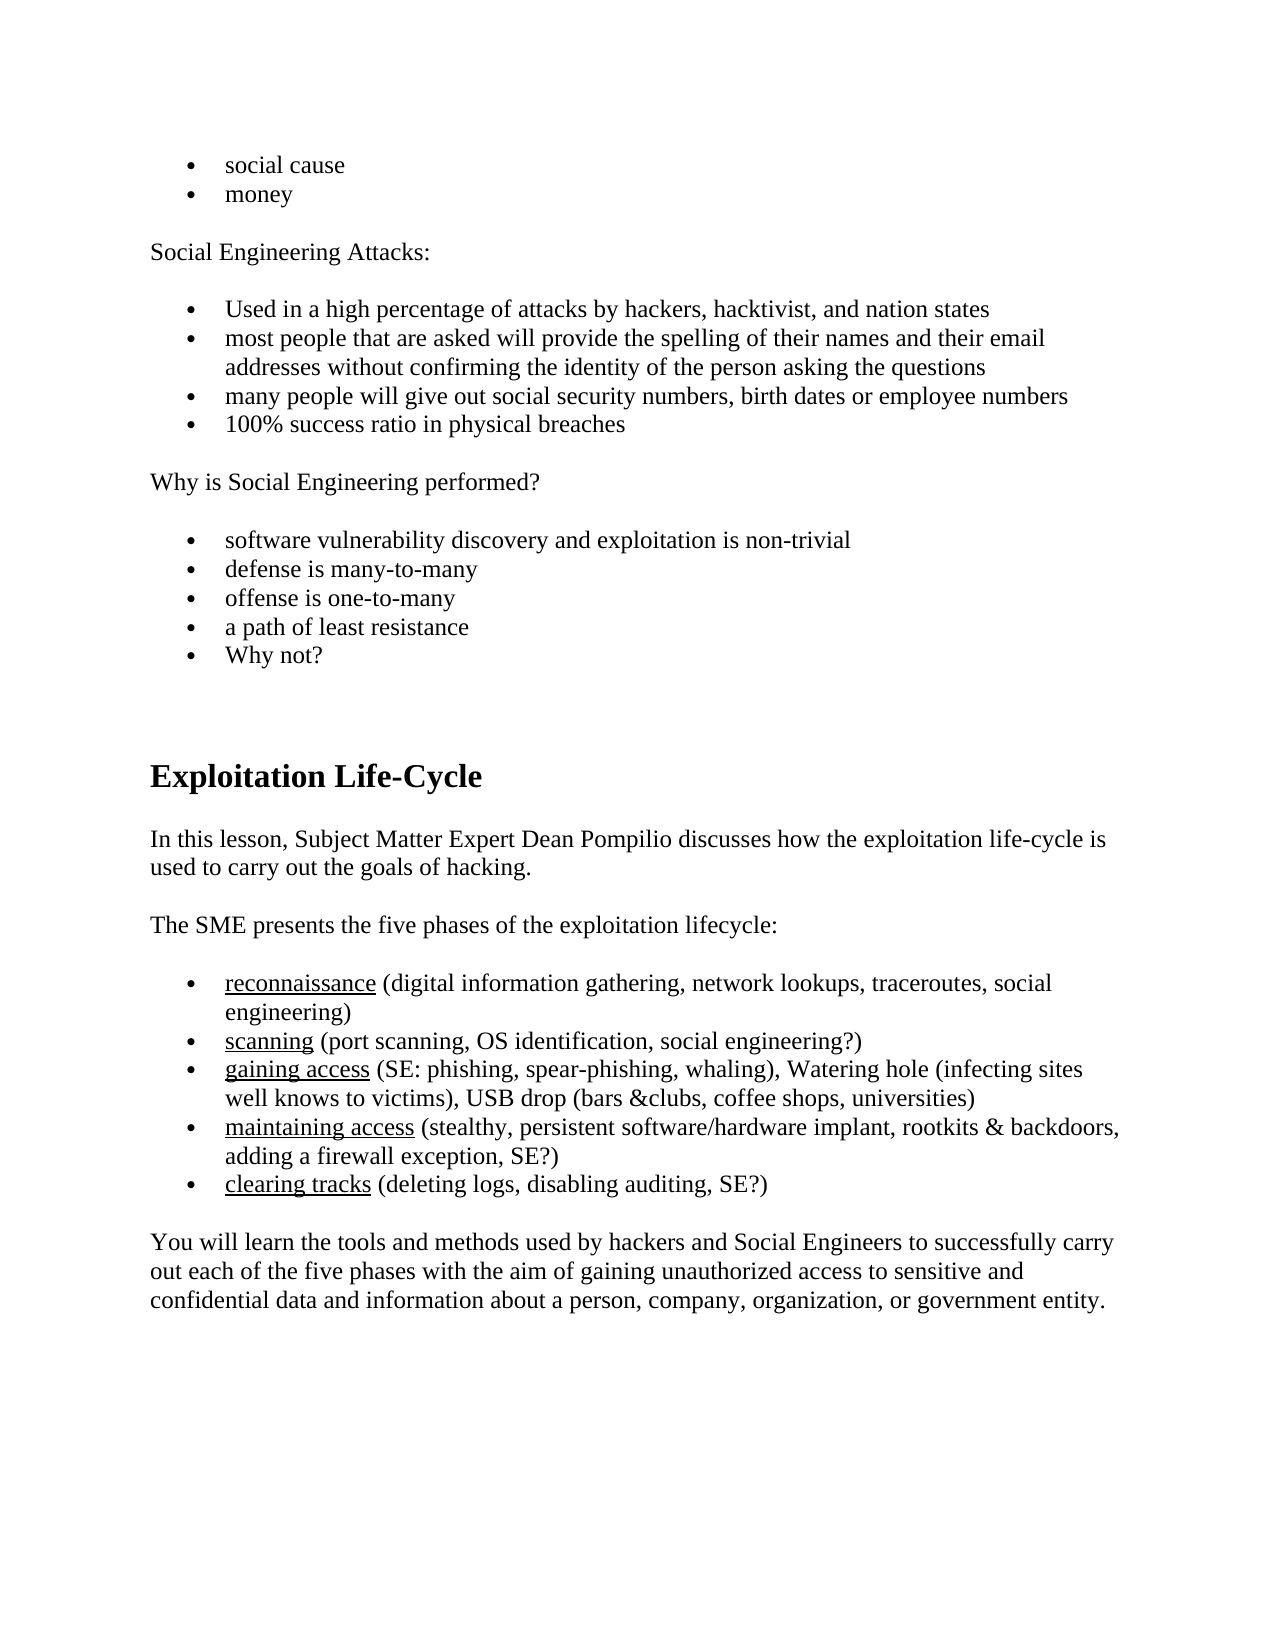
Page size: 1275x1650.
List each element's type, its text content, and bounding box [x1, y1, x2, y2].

list defense is many-to-many [187, 554, 1125, 583]
text You will learn the tools and methods used by hackers and Social Engineers to successfully carry out each of the five phases with the aim of gaining unauthorized access to sensitive and confidential data and information about a person, company, organization, or government entity. [150, 1227, 1125, 1314]
text The SME presents the five phases of the exploitation lifecycle: [150, 910, 1125, 939]
list gaining access (SE: phishing, spear-phishing, whaling), Watering hole (infecting sites well knows to victims), USB drop (bars &clubs, coffee shops, universities) [187, 1054, 1125, 1112]
text Why is Social Engineering performed? [150, 467, 1125, 496]
list reconnaissance (digital information gathering, network lookups, traceroutes, social engineering) [187, 968, 1125, 1026]
list Used in a high percentage of attacks by hackers, hacktivist, and nation states [187, 294, 1125, 323]
list social cause [187, 150, 1125, 179]
list many people will give out social security numbers, birth dates or employee numbers [187, 381, 1125, 409]
list Why not? [187, 640, 1125, 669]
text Social Engineering Attacks: [150, 237, 1125, 265]
list maintaining access (stealthy, persistent software/hardware implant, rootkits & backdoors, adding a firewall exception, SE?) [187, 1112, 1125, 1169]
list scanning (port scanning, OS identification, social engineering?) [187, 1026, 1125, 1054]
text Exploitation Life-Cycle [150, 756, 1125, 794]
list most people that are asked will provide the spelling of their names and their email addresses without confirming the identity of the person asking the questions [187, 323, 1125, 381]
list software vulnerability discovery and exploitation is non-trivial [187, 525, 1125, 554]
list a path of least resistance [187, 612, 1125, 640]
list 100% success ratio in physical breaches [187, 409, 1125, 438]
text In this lesson, Subject Matter Expert Dean Pompilio discusses how the exploitation life-cycle is used to carry out the goals of hacking. [150, 824, 1125, 881]
list clearing tracks (deleting logs, disabling auditing, SE?) [187, 1169, 1125, 1198]
list offense is one-to-many [187, 583, 1125, 612]
list money [187, 179, 1125, 207]
